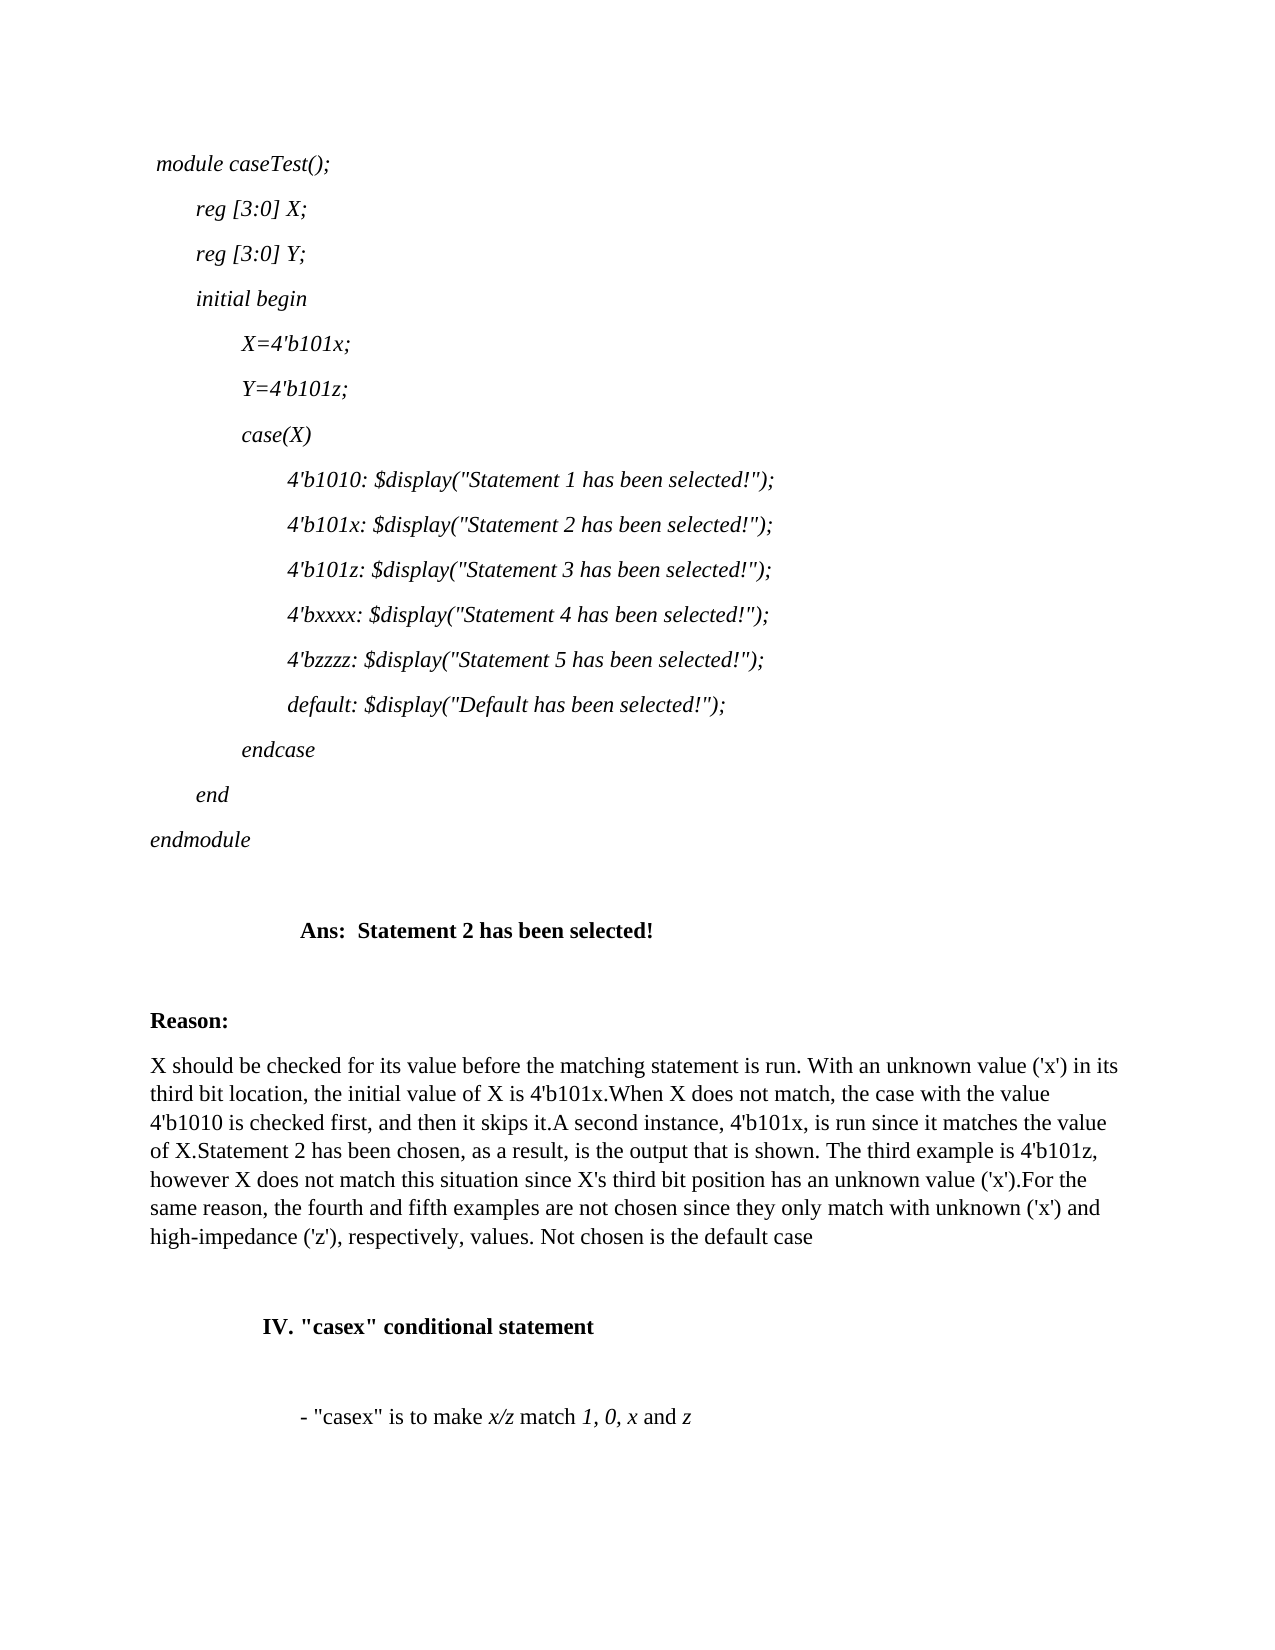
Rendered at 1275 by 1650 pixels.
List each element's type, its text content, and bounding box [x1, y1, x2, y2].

text module caseTest(); [150, 150, 1125, 176]
text 4'b1010: $display("Statement 1 has been selected!"); [150, 466, 1125, 492]
text Y=4'b101z; [150, 376, 1125, 402]
text endcase [150, 736, 1125, 763]
text 4'b101z: $display("Statement 3 has been selected!"); [150, 556, 1125, 582]
text - "casex" is to make x/z match 1, 0, x and z [150, 1403, 1125, 1429]
text 4'bzzzz: $display("Statement 5 has been selected!"); [150, 646, 1125, 672]
text X=4'b101x; [150, 330, 1125, 357]
text 4'bxxxx: $display("Statement 4 has been selected!"); [150, 601, 1125, 627]
text reg [3:0] X; [150, 195, 1125, 221]
text reg [3:0] Y; [150, 240, 1125, 267]
list "casex" conditional statement [262, 1313, 1125, 1339]
text endmodule [150, 827, 1125, 853]
text Reason: [150, 1007, 1125, 1033]
text X should be checked for its value before the matching statement is run. With an unknown value ('x') in its third bit location, the initial value of X is 4'b101x.When X does not match, the case with the value 4'b1010 is checked first, and then it skips it.A second instance, 4'b101x, is run since it matches the value of X.Statement 2 has been chosen, as a result, is the output that is shown. The third example is 4'b101z, however X does not match this situation since X's third bit position has an unknown value ('x').For the same reason, the fourth and fifth examples are not chosen since they only match with unknown ('x') and high-impedance ('z'), respectively, values. Not chosen is the default case [150, 1052, 1125, 1249]
text default: $display("Default has been selected!"); [150, 691, 1125, 718]
text end [150, 781, 1125, 808]
text case(X) [150, 421, 1125, 447]
text Ans: Statement 2 has been selected! [150, 917, 1125, 943]
text initial begin [150, 285, 1125, 312]
text 4'b101x: $display("Statement 2 has been selected!"); [150, 511, 1125, 537]
